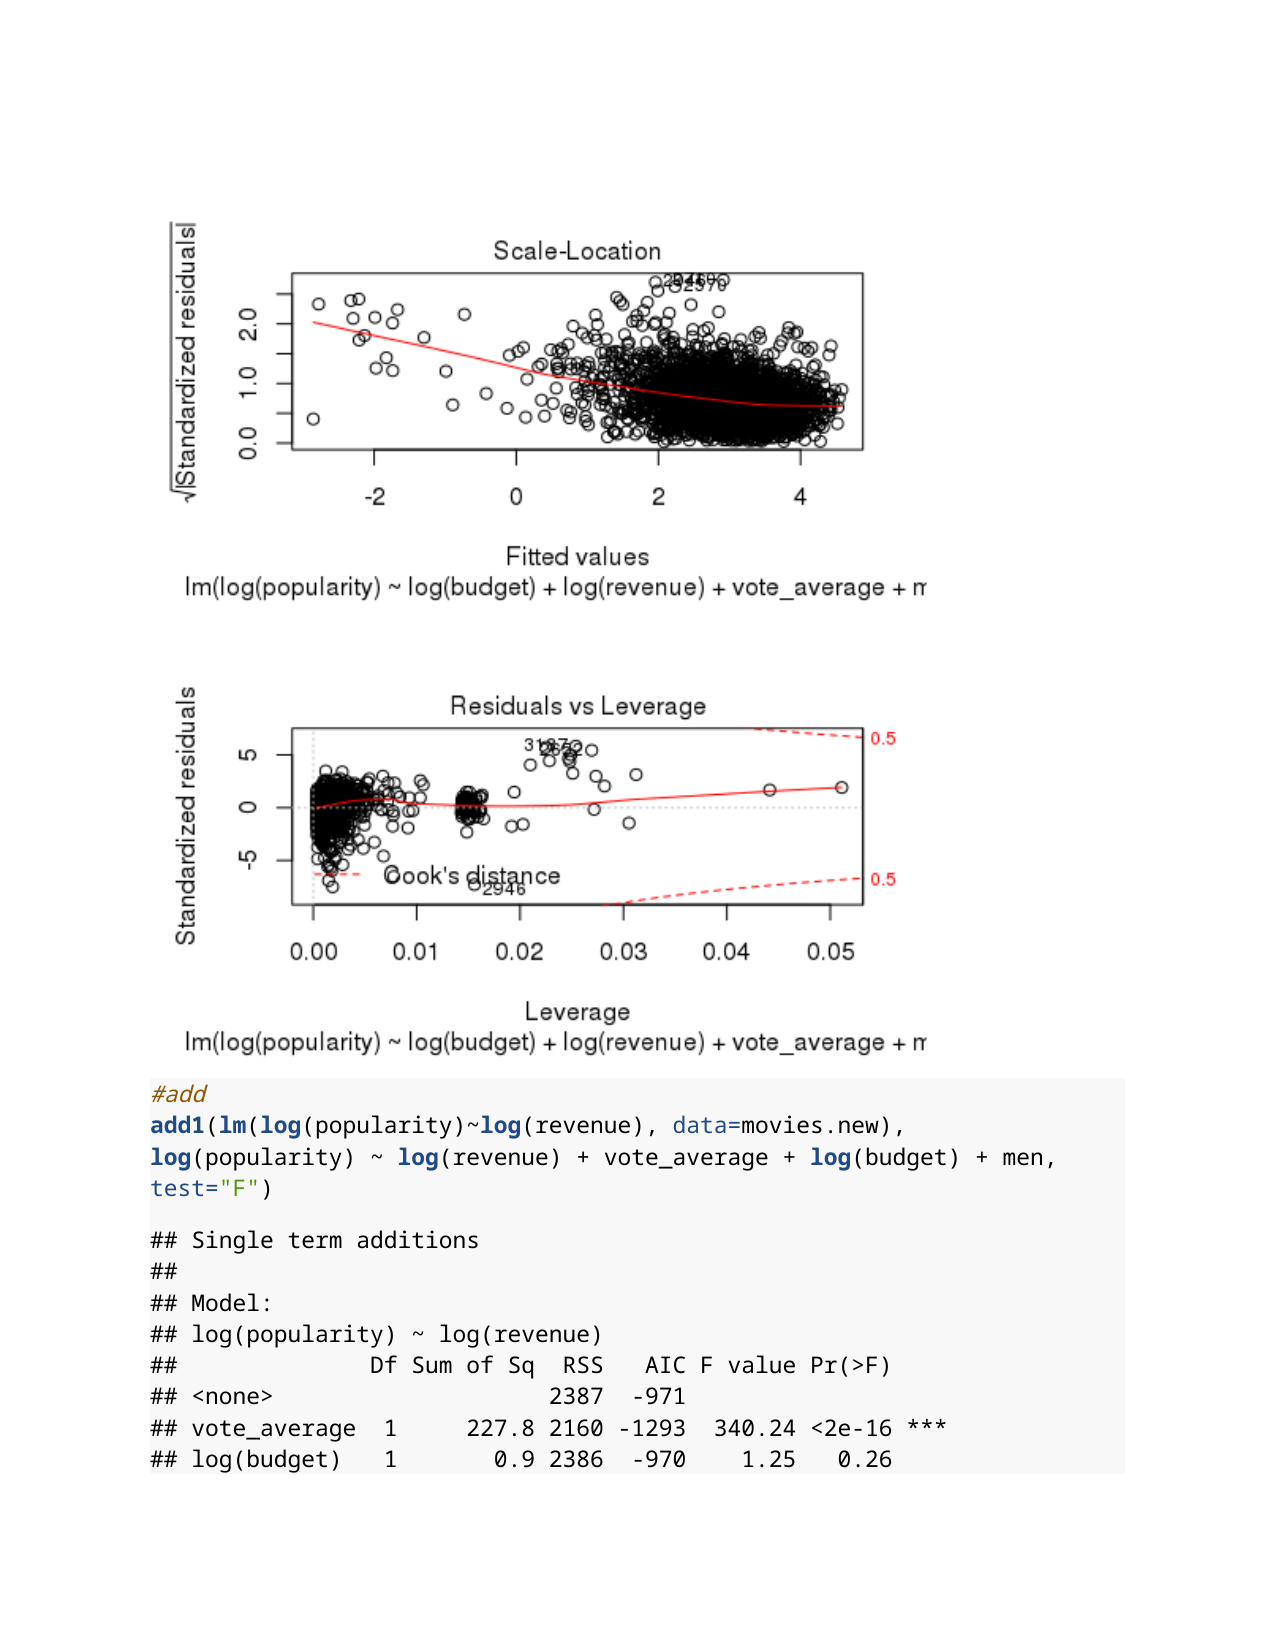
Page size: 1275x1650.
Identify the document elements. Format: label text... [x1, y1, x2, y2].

picture [168, 150, 927, 1060]
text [150, 1224, 1125, 1474]
text #add add1(lm(log(popularity)~log(revenue), data=movies.new), log(popularity) ~ log(revenue) + vote_average + log(budget) + men, test="F") [205, 1078, 1125, 1203]
